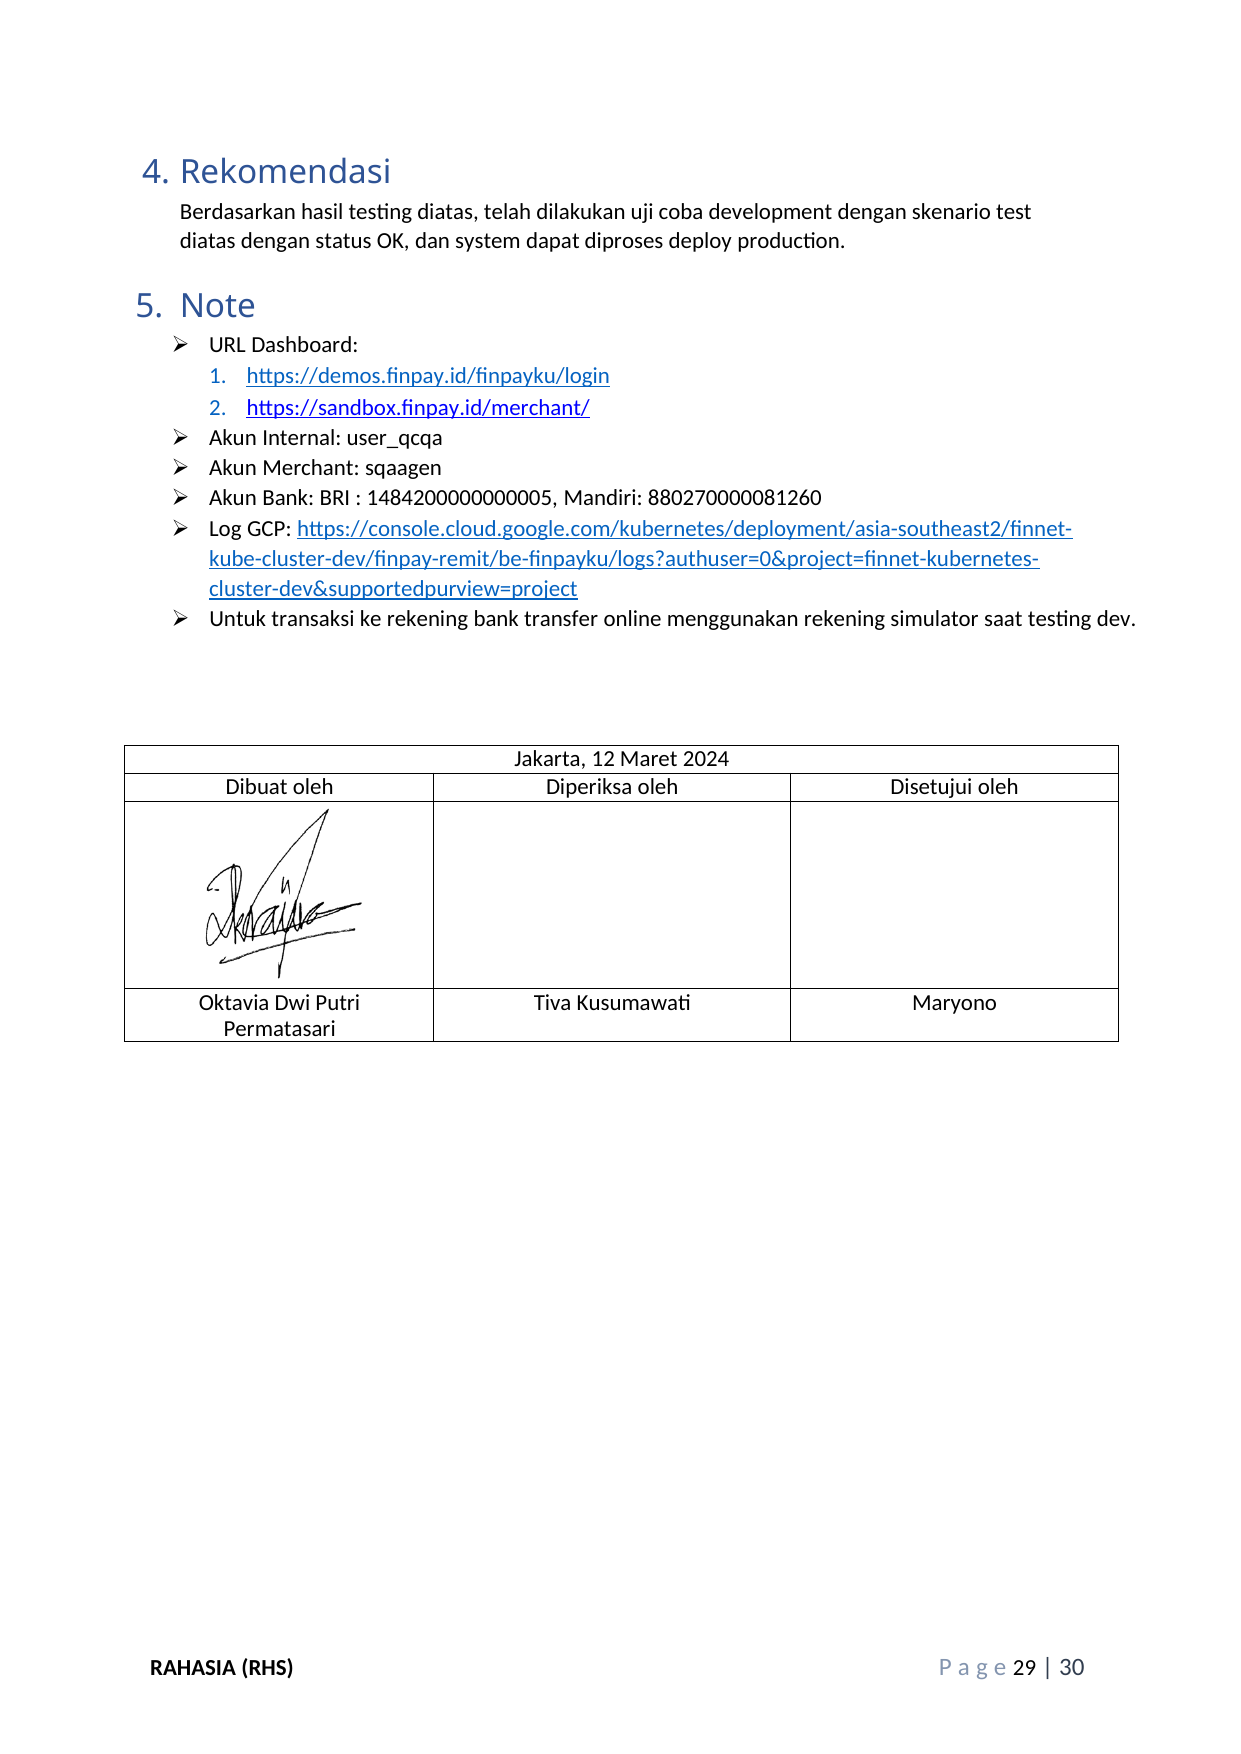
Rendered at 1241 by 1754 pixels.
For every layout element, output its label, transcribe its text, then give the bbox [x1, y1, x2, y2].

table_cell [373, 802, 433, 988]
list URL Dashboard: [171, 330, 1205, 358]
list https://demos.finpay.id/finpayku/login [209, 361, 1205, 389]
picture [185, 801, 373, 989]
table_cell [434, 802, 790, 988]
list Untuk transaksi ke rekening bank transfer online menggunakan rekening simulator saat testing dev. [171, 604, 1205, 632]
table_cell Dibuat oleh [125, 774, 433, 801]
table_cell Diperiksa oleh [434, 774, 790, 801]
list https://sandbox.finpay.id/merchant/ [209, 393, 1205, 421]
table_cell [125, 802, 185, 988]
table_cell Disetujui oleh [791, 774, 1118, 801]
subtitle Rekomendasi [142, 148, 1205, 193]
list Akun Bank: BRI : 1484200000000005, Mandiri: 880270000081260 [171, 483, 1205, 511]
subtitle Note [135, 282, 1205, 327]
list Akun Internal: user_qcqa [171, 423, 1205, 451]
table_cell Oktavia Dwi Putri Permatasari [125, 989, 433, 1041]
list Akun Merchant: sqaagen [171, 453, 1205, 481]
text Berdasarkan hasil testing diatas, telah dilakukan uji coba development dengan skenario test diatas dengan status OK, dan system dapat diproses deploy production. [179, 197, 1035, 254]
table_cell [791, 802, 1118, 988]
list Log GCP: https://console.cloud.google.com/kubernetes/deployment/asia-southeast2/finnet- kube-cluster-dev/finpay-remit/be-finpayku/logs?authuser=0&project=finnet-kubernetes- cluster-dev&supportedpurview=project [171, 514, 1091, 602]
table_cell Tiva Kusumawati [434, 989, 790, 1041]
table_header Jakarta, 12 Maret 2024 [125, 746, 1118, 773]
table_cell Maryono [791, 989, 1118, 1041]
